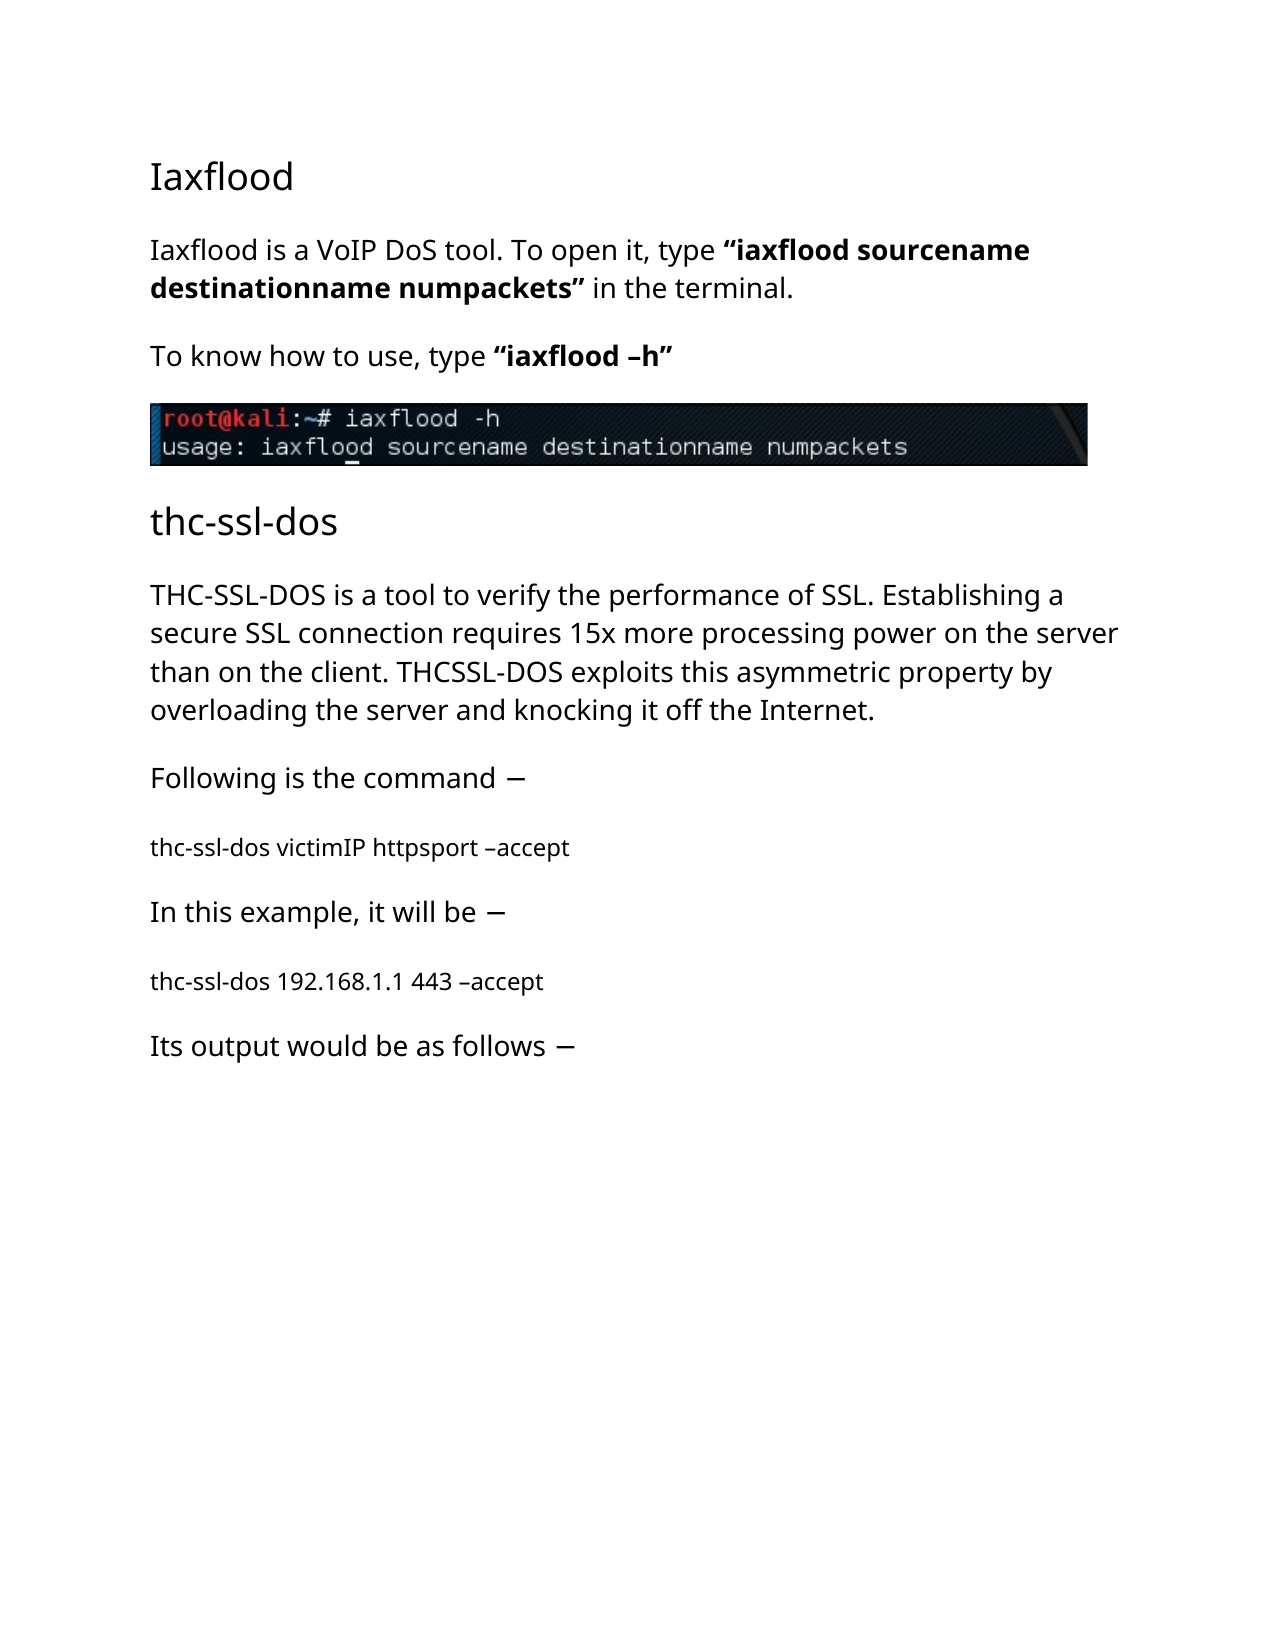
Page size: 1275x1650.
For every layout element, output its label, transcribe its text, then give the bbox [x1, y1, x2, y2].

text Iaxflood [150, 150, 1125, 201]
text Its output would be as follows − [150, 1026, 1125, 1064]
text Following is the command − [150, 758, 1125, 796]
picture [150, 403, 1088, 466]
text thc-ssl-dos [150, 495, 1125, 546]
text In this example, it will be − [150, 892, 1125, 930]
text Iaxflood is a VoIP DoS tool. To open it, type “iaxflood sourcename destinationname numpackets” in the terminal. [150, 230, 1125, 307]
text thc-ssl-dos 192.168.1.1 443 –accept [150, 959, 1125, 997]
text THC-SSL-DOS is a tool to verify the performance of SSL. Establishing a secure SSL connection requires 15x more processing power on the server than on the client. THCSSL-DOS exploits this asymmetric property by overloading the server and knocking it off the Internet. [150, 575, 1125, 729]
text To know how to use, type “iaxflood –h” [150, 336, 1125, 374]
text thc-ssl-dos victimIP httpsport –accept [150, 825, 1125, 863]
